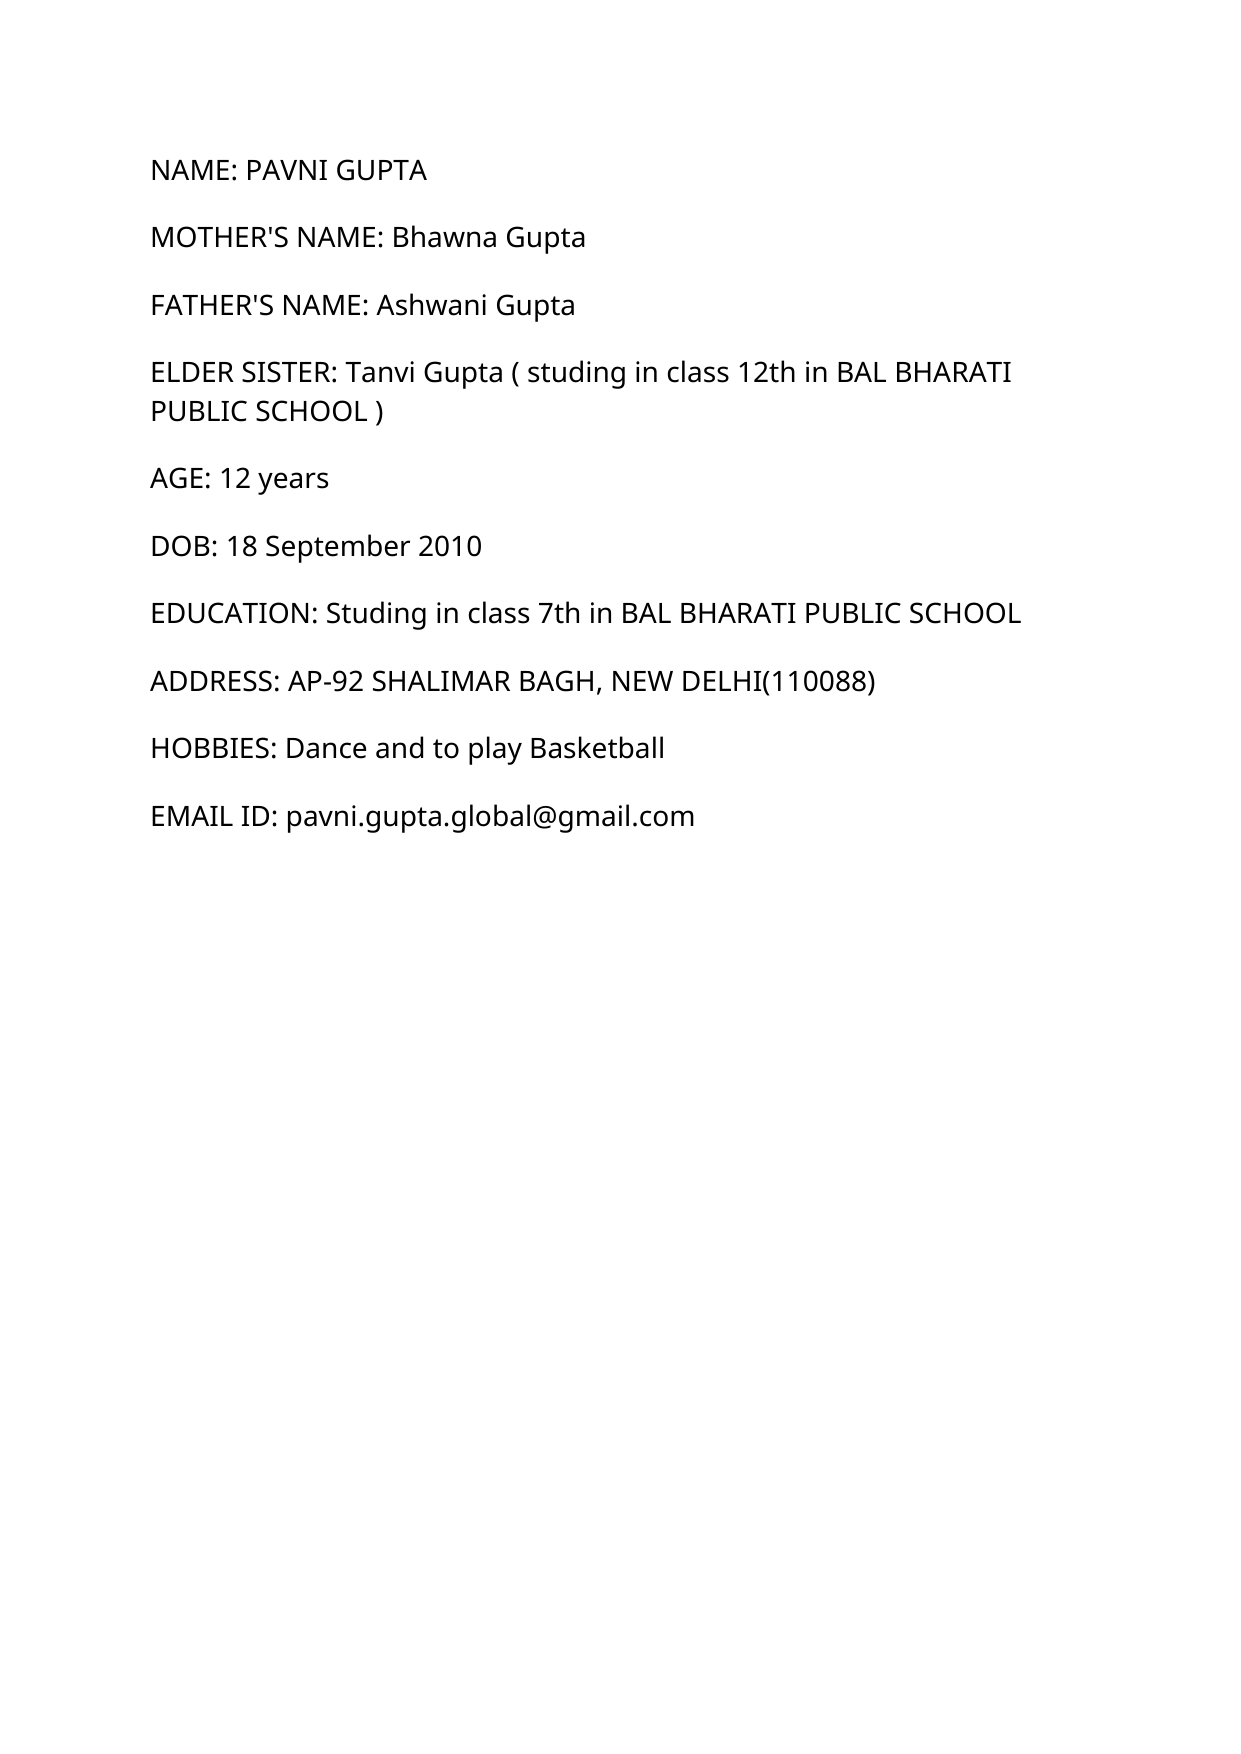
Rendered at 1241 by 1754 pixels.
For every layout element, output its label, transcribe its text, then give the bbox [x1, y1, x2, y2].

text EDUCATION: Studing in class 7th in BAL BHARATI PUBLIC SCHOOL [150, 593, 1090, 632]
text AGE: 12 years [150, 458, 1090, 497]
text NAME: PAVNI GUPTA [150, 150, 1090, 188]
text MOTHER'S NAME: Bhawna Gupta [150, 217, 1090, 256]
text HOBBIES: Dance and to play Basketball [150, 728, 1090, 767]
text ADDRESS: AP-92 SHALIMAR BAGH, NEW DELHI(110088) [150, 661, 1090, 699]
text FATHER'S NAME: Ashwani Gupta [150, 285, 1090, 323]
text EMAIL ID: pavni.gupta.global@gmail.com [150, 796, 1090, 834]
text ELDER SISTER: Tanvi Gupta ( studing in class 12th in BAL BHARATI PUBLIC SCHOOL ) [150, 352, 1090, 429]
text DOB: 18 September 2010 [150, 526, 1090, 564]
